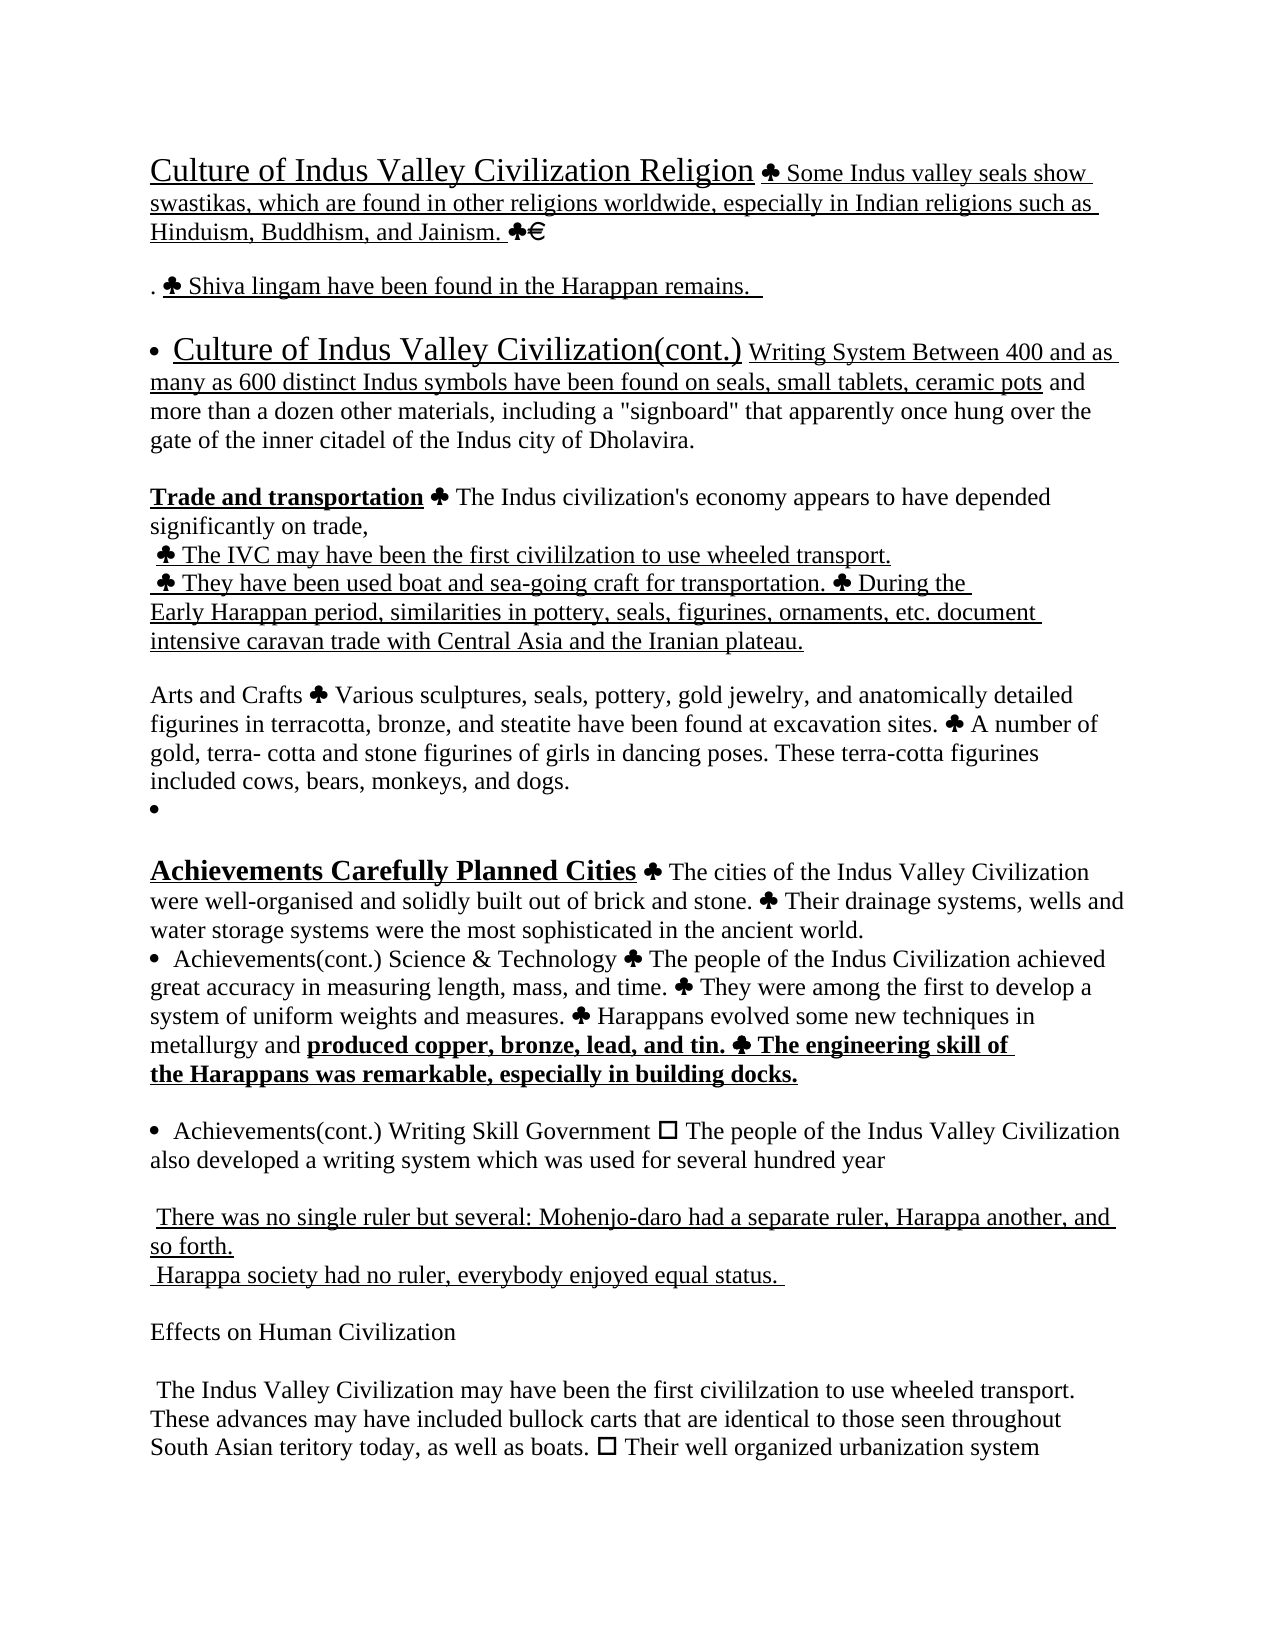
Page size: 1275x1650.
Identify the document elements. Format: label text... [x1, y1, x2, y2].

text § They have been used boat and sea-going craft for transportation. § During the Early Harappan period, similarities in pottery, seals, figurines, ornaments, etc. document intensive caravan trade with Central Asia and the Iranian plateau. [150, 568, 1125, 655]
text Arts and Crafts § Various sculptures, seals, pottery, gold jewelry, and anatomically detailed figurines in terracotta, bronze, and steatite have been found at excavation sites. § A number of gold, terra- cotta and stone figurines of girls in dancing poses. These terra-cotta figurines included cows, bears, monkeys, and dogs. [150, 680, 1125, 795]
text Harappa society had no ruler, everybody enjoyed equal status. [150, 1260, 1125, 1289]
text Effects on Human Civilization [150, 1317, 1125, 1346]
text There was no single ruler but several: Mohenjo-daro had a separate ruler, Harappa another, and so forth. [150, 1202, 1125, 1260]
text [150, 1375, 1125, 1461]
text § The IVC may have been the first civililzation to use wheeled transport. [150, 540, 1125, 568]
text Achievements(cont.) Science & Technology § The people of the Indus Civilization achieved great accuracy in measuring length, mass, and time. § They were among the first to develop a system of uniform weights and measures. § Harappans evolved some new techniques in metallurgy and produced copper, bronze, lead, and tin. § The engineering skill of the Harappans was remarkable, especially in building docks. [150, 944, 1125, 1087]
text Trade and transportation § The Indus civilization's economy appears to have depended significantly on trade, [150, 482, 1125, 540]
text Achievements(cont.) Writing Skill Government □ The people of the Indus Valley Civilization also developed a writing system which was used for several hundred year [150, 1116, 1125, 1174]
text Culture of Indus Valley Civilization(cont.) Writing System Between 400 and as many as 600 distinct Indus symbols have been found on seals, small tablets, ceramic pots and more than a dozen other materials, including a "signboard" that apparently once hung over the gate of the inner citadel of the Indus city of Dholavira. [150, 329, 1125, 453]
text Achievements Carefully Planned Cities § The cities of the Indus Valley Civilization were well-organised and solidly built out of brick and stone. § Their drainage systems, wells and water storage systems were the most sophisticated in the ancient world. [150, 853, 1125, 944]
text . § Shiva lingam have been found in the Harappan remains. [150, 271, 1125, 300]
text Culture of Indus Valley Civilization Religion § Some Indus valley seals show swastikas, which are found in other religions worldwide, especially in Indian religions such as Hinduism, Buddhism, and Jainism. § [150, 150, 1125, 246]
